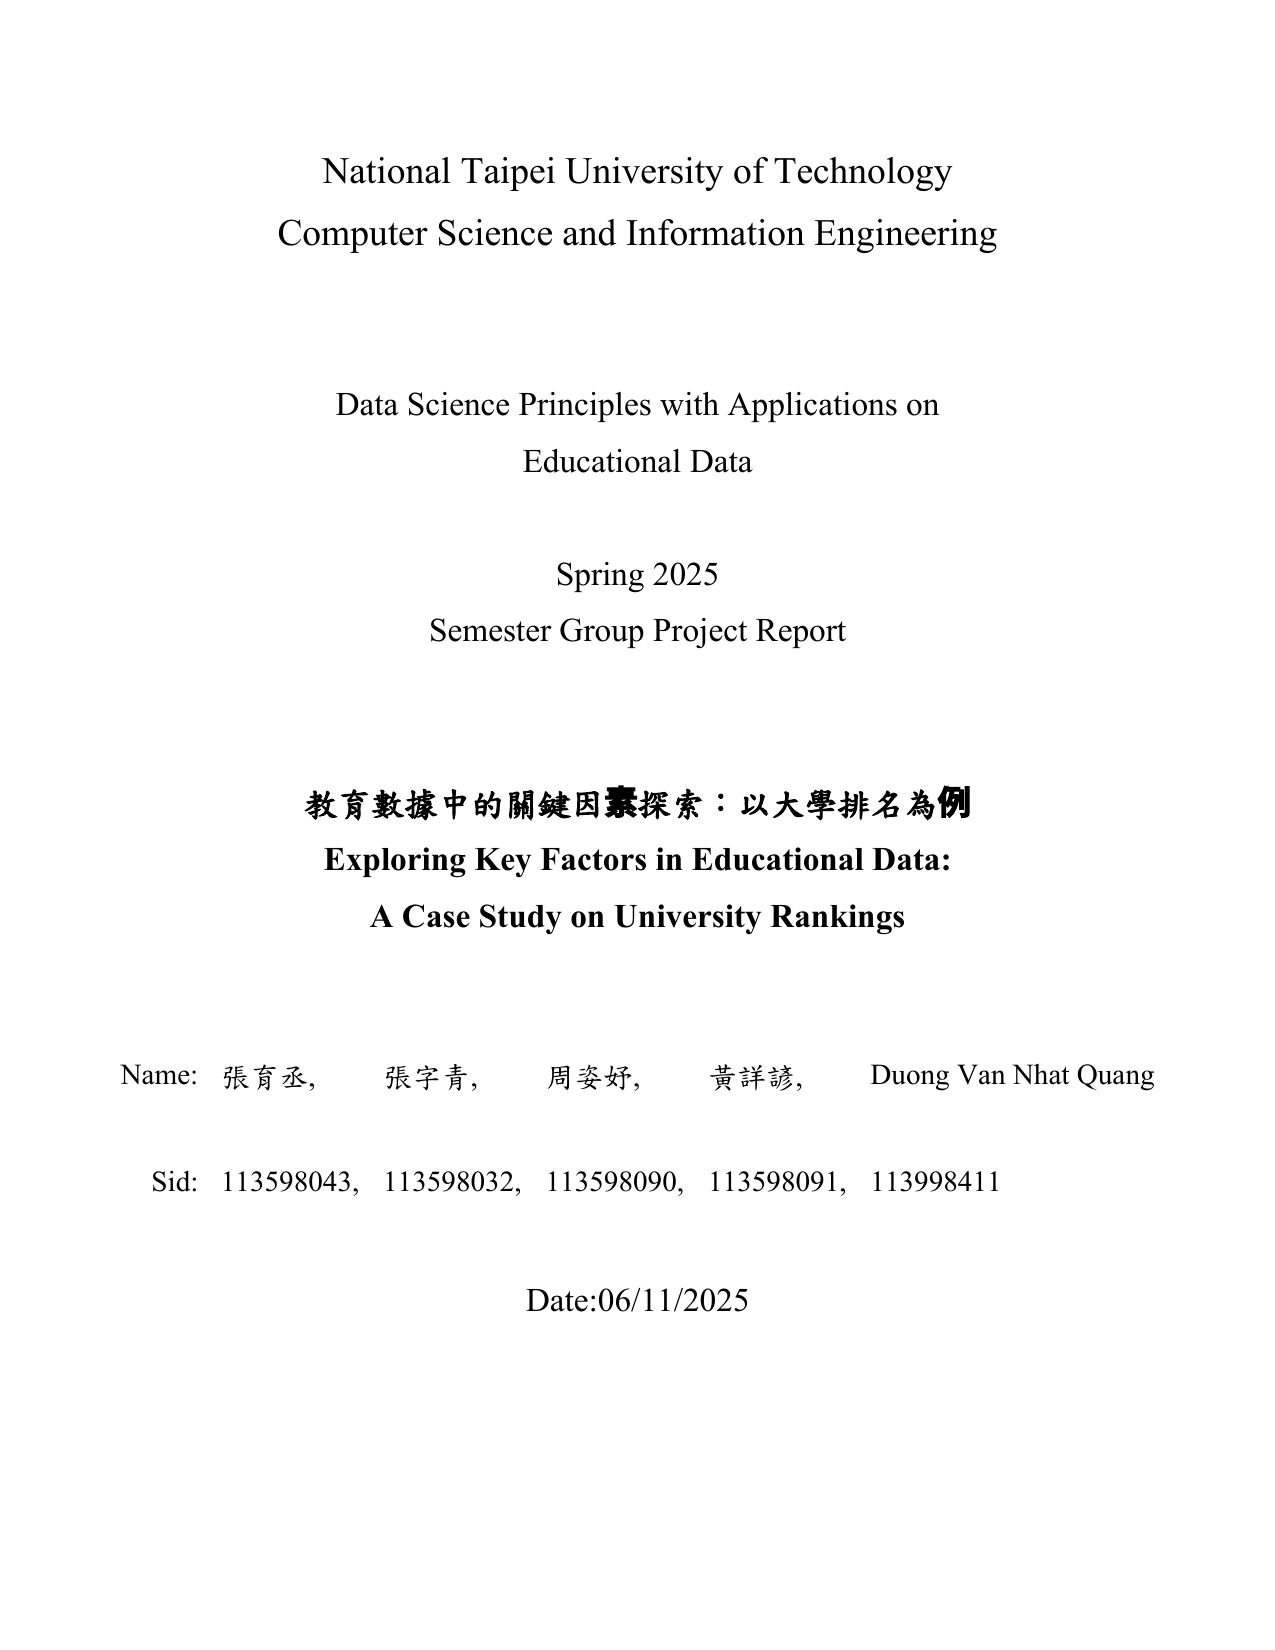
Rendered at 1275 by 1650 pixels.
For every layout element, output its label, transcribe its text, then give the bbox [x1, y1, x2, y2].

text Date:06/11/2025 [150, 1281, 1125, 1318]
text 教育數據中的關鍵因素探索：以大學排名為例 [150, 781, 1125, 821]
table_header Duong Van Nhat Quang [859, 1010, 1169, 1139]
table_header 周姿妤, [534, 1010, 697, 1139]
text Data Science Principles with Applications on [150, 386, 1125, 423]
text National Taipei University of Technology [150, 150, 1125, 192]
table_header Name: [106, 1010, 209, 1139]
text Exploring Key Factors in Educational Data: [150, 841, 1125, 878]
table_header 黃詳諺, [697, 1010, 859, 1139]
table_cell 113598091, [697, 1139, 859, 1225]
text Educational Data [150, 442, 1125, 479]
table_cell 113598090, [534, 1139, 697, 1225]
table_cell Sid: [106, 1139, 209, 1225]
table_header 張育丞, [209, 1010, 372, 1139]
text Semester Group Project Report [150, 612, 1125, 648]
table_header 張字青, [372, 1010, 534, 1139]
text A Case Study on University Rankings [150, 897, 1125, 934]
table_cell 113598043, [209, 1139, 372, 1225]
table_cell 113598032, [372, 1139, 534, 1225]
table_cell 113998411 [859, 1139, 1169, 1225]
text Spring 2025 [150, 555, 1125, 592]
text Computer Science and Information Engineering [150, 211, 1125, 253]
